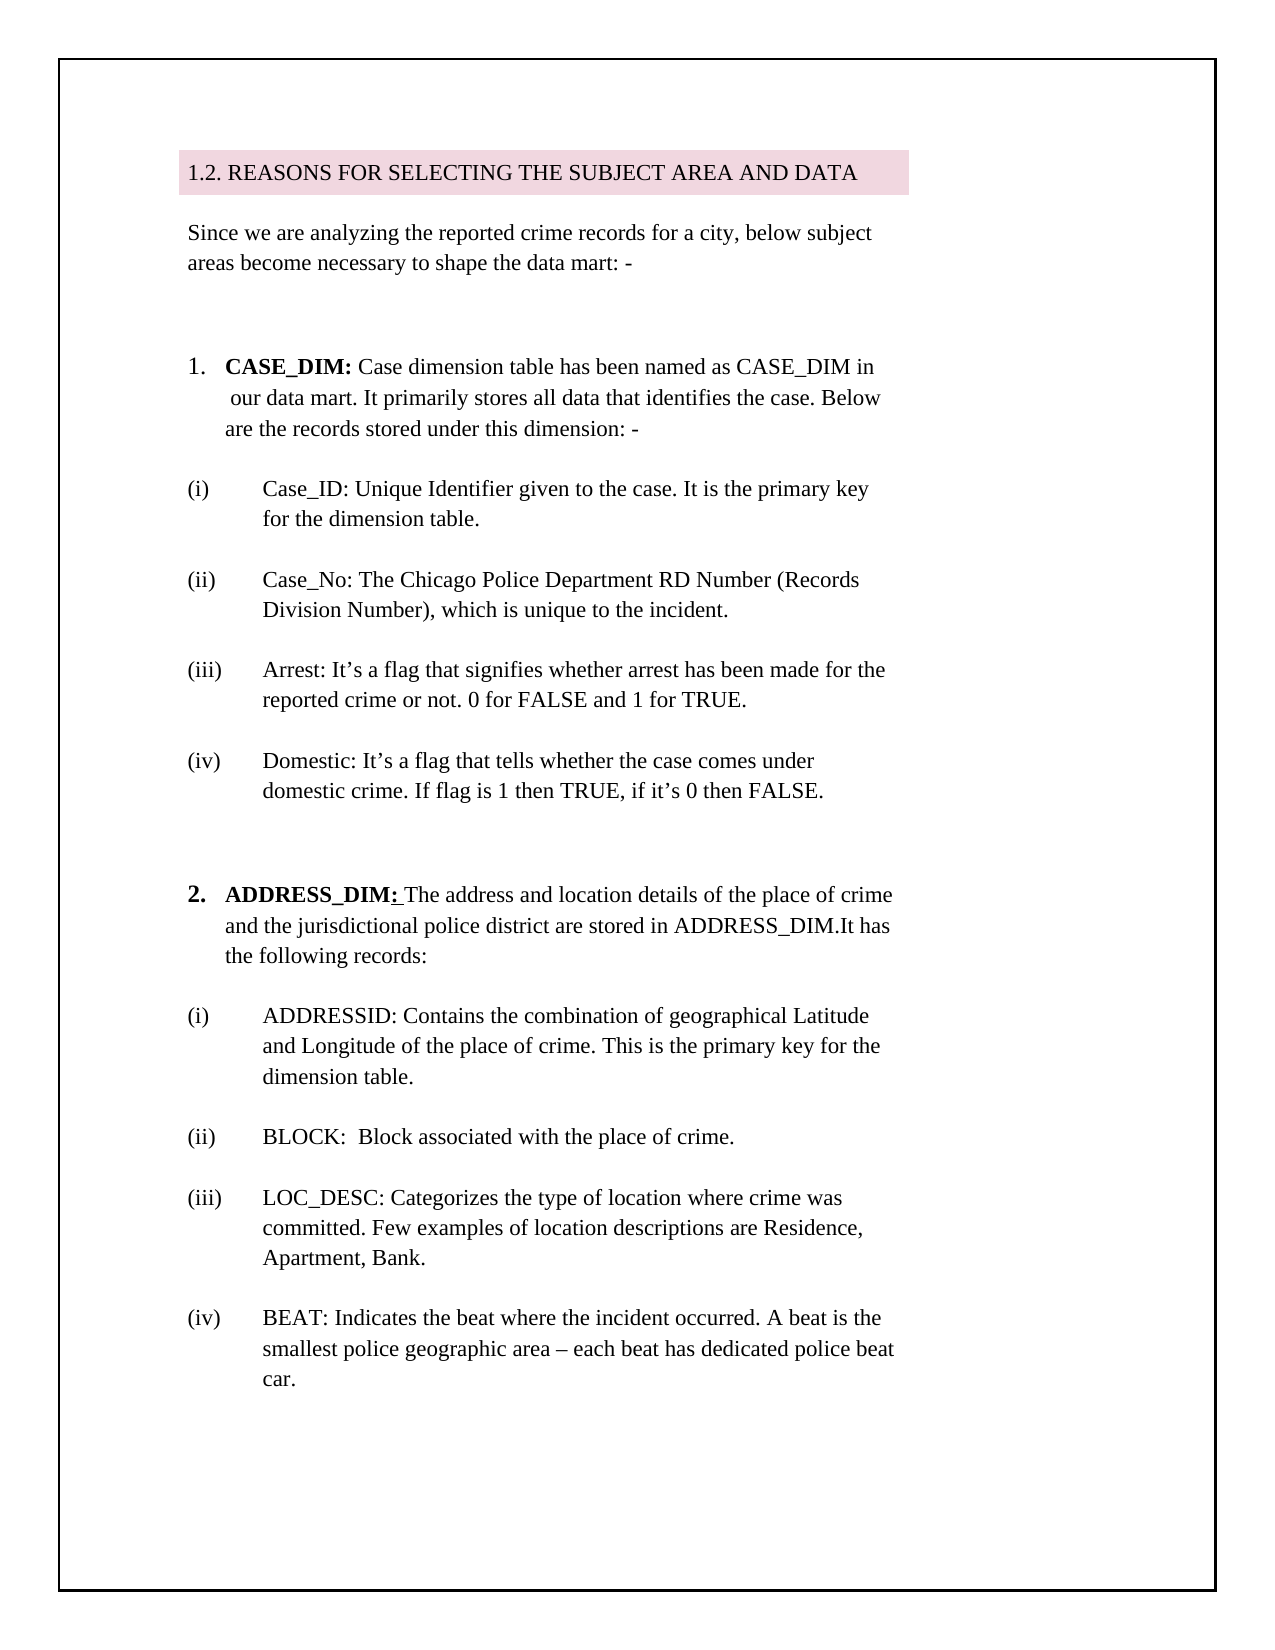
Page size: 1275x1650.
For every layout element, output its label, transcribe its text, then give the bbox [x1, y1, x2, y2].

list ADDRESS_DIM: The address and location details of the place of crime and the jurisdictional police district are stored in ADDRESS_DIM.It has the following records: [187, 879, 900, 968]
list CASE_DIM: Case dimension table has been named as CASE_DIM in [187, 351, 900, 380]
list ADDRESSID: Contains the combination of geographical Latitude and Longitude of the place of crime. This is the primary key for the dimension table. [187, 1002, 900, 1089]
list Arrest: It’s a flag that signifies whether arrest has been made for the reported crime or not. 0 for FALSE and 1 for TRUE. [187, 656, 900, 713]
list LOC_DESC: Categorizes the type of location where crime was committed. Few examples of location descriptions are Residence, Apartment, Bank. [187, 1184, 900, 1270]
subtitle 1.2. Reasons for selecting the subject area AND DATA [180, 151, 908, 194]
list BLOCK: Block associated with the place of crime. [187, 1123, 900, 1149]
text Since we are analyzing the reported crime records for a city, below subject areas become necessary to shape the data mart: - [187, 219, 900, 276]
list our data mart. It primarily stores all data that identifies the case. Below are the records stored under this dimension: - [150, 384, 900, 441]
list Case_ID: Unique Identifier given to the case. It is the primary key for the dimension table. [187, 475, 900, 532]
list Domestic: It’s a flag that tells whether the case comes under domestic crime. If flag is 1 then TRUE, if it’s 0 then FALSE. [187, 747, 900, 803]
list Case_No: The Chicago Police Department RD Number (Records Division Number), which is unique to the incident. [187, 566, 900, 622]
list BEAT: Indicates the beat where the incident occurred. A beat is the smallest police geographic area – each beat has dedicated police beat car. [187, 1304, 900, 1391]
